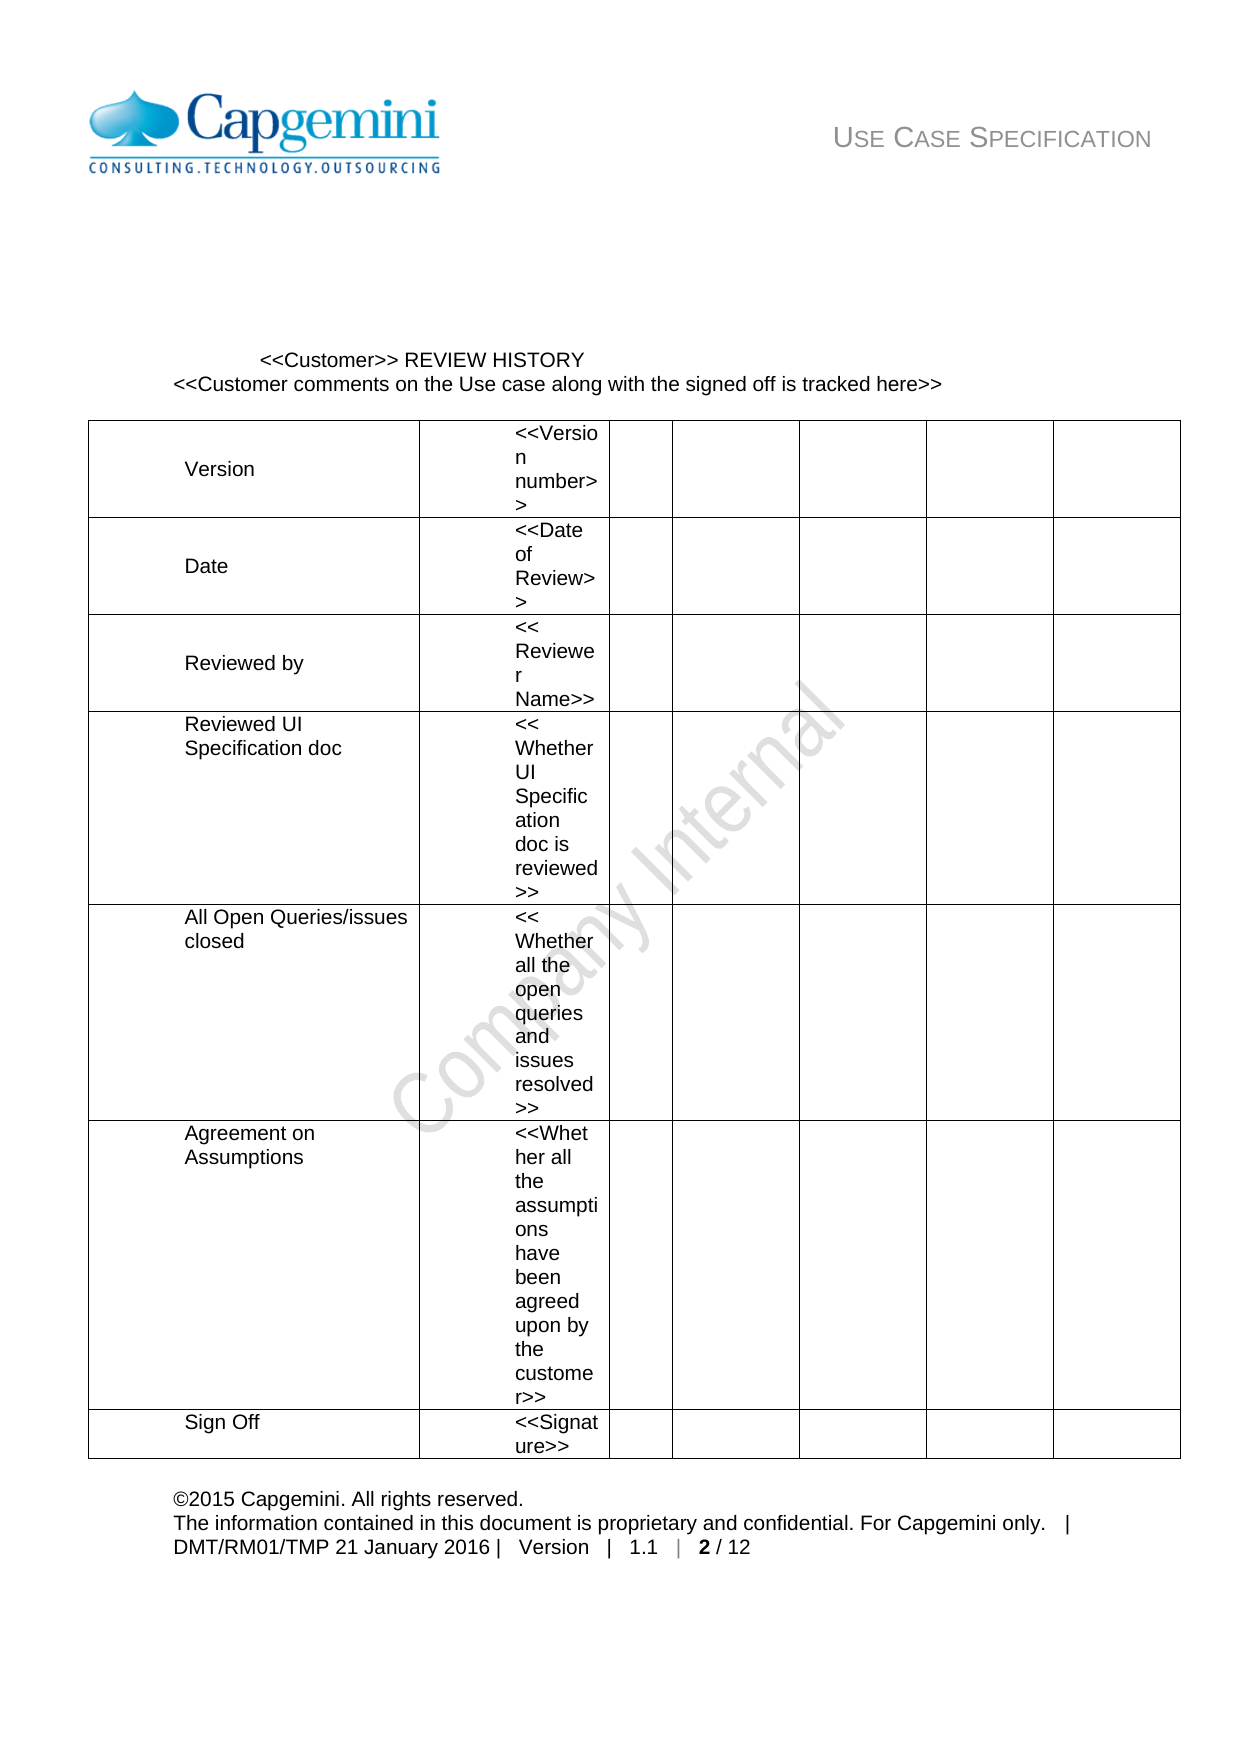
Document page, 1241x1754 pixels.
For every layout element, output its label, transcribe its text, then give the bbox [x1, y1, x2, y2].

table_cell [927, 905, 1053, 1120]
table_cell [673, 1121, 799, 1409]
table_cell [927, 518, 1053, 614]
table_header [610, 421, 672, 517]
table_cell Reviewed by [89, 615, 419, 711]
table_cell [927, 1121, 1053, 1409]
table_cell [800, 905, 926, 1120]
table_cell Agreement on Assumptions [89, 1121, 419, 1409]
table_cell [1054, 615, 1180, 711]
table_header [800, 421, 926, 517]
table_cell <<Signature>> [420, 1410, 609, 1458]
table_cell [800, 1410, 926, 1458]
table_cell [1054, 1410, 1180, 1458]
table_cell [800, 615, 926, 711]
table_cell [610, 905, 672, 1120]
table_cell [927, 1410, 1053, 1458]
table_cell [610, 518, 672, 614]
table_cell << Whether UI Specification doc is reviewed >> [420, 712, 609, 903]
table_cell Reviewed UI Specification doc [89, 712, 419, 903]
table_cell [1054, 1121, 1180, 1409]
table_cell << Whether all the open queries and issues resolved>> [420, 905, 609, 1120]
table_header <<Version number>> [420, 421, 609, 517]
table_cell Date [89, 518, 419, 614]
table_header [1054, 421, 1180, 517]
table_cell Sign Off [89, 1410, 419, 1458]
table_cell [673, 1410, 799, 1458]
table_cell << Reviewer Name>> [420, 615, 609, 711]
table_cell [1054, 712, 1180, 903]
table_cell [1054, 905, 1180, 1120]
table_cell [673, 905, 799, 1120]
table_cell [673, 712, 799, 903]
text <<Customer>> REVIEW HISTORY [173, 348, 1152, 372]
table_header [927, 421, 1053, 517]
table_cell <<Date of Review>> [420, 518, 609, 614]
table_header Version [89, 421, 419, 517]
picture [87, 89, 443, 177]
table_cell [927, 712, 1053, 903]
table_cell [800, 1121, 926, 1409]
table_cell [610, 712, 672, 903]
table_cell [673, 615, 799, 711]
table_cell [610, 1410, 672, 1458]
table_cell [673, 518, 799, 614]
table_cell <<Whether all the assumptions have been agreed upon by the customer>> [420, 1121, 609, 1409]
text <<Customer comments on the Use case along with the signed off is tracked here>> [173, 372, 1152, 396]
table_cell [800, 518, 926, 614]
table_cell [1054, 518, 1180, 614]
table_cell [610, 1121, 672, 1409]
table_cell [800, 712, 926, 903]
table_cell All Open Queries/issues closed [89, 905, 419, 1120]
table_header [673, 421, 799, 517]
table_cell [610, 615, 672, 711]
table_cell [927, 615, 1053, 711]
